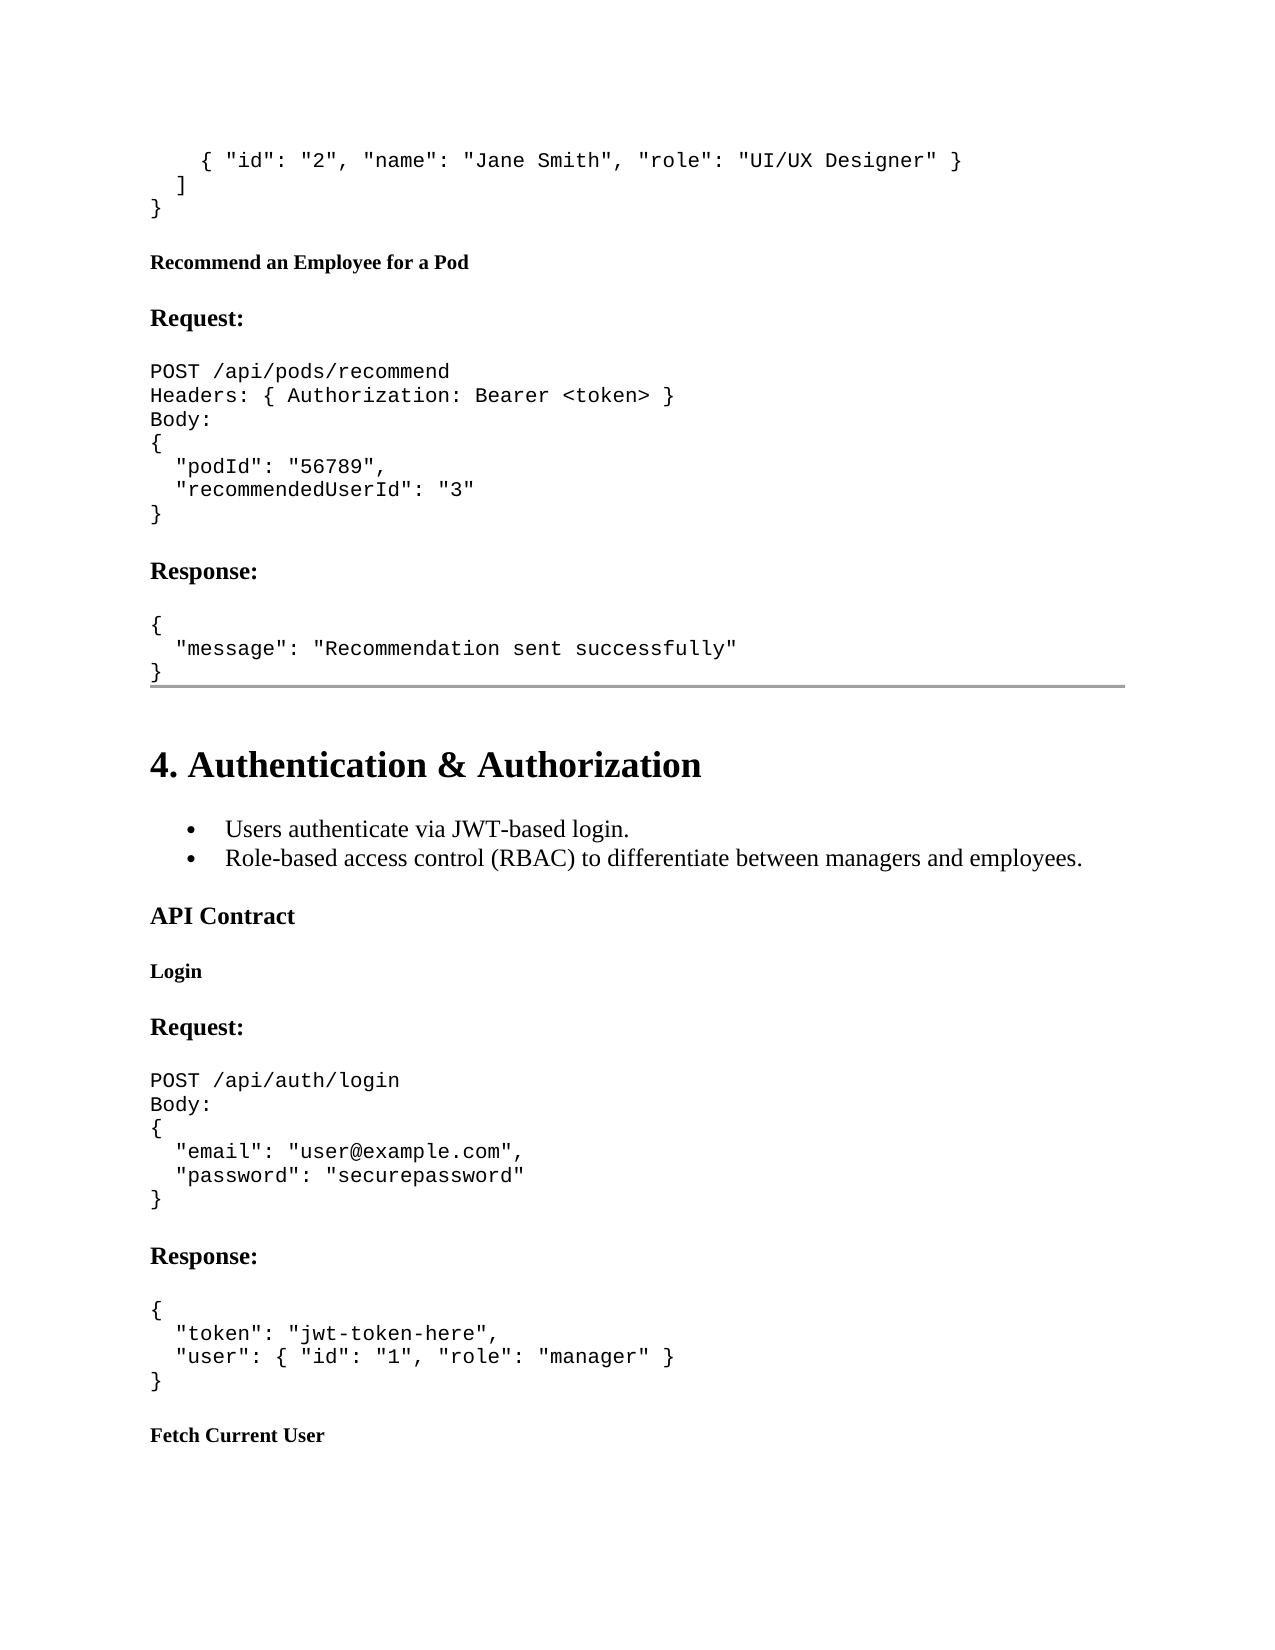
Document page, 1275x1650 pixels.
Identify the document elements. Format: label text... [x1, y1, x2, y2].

text Body: [150, 1094, 1125, 1117]
text POST /api/pods/recommend [150, 361, 1125, 385]
list Role-based access control (RBAC) to differentiate between managers and employees. [187, 843, 1125, 872]
text API Contract [150, 901, 1125, 930]
text "email": "user@example.com", [150, 1141, 1125, 1164]
text Recommend an Employee for a Pod [150, 250, 1125, 274]
text } [150, 1188, 1125, 1212]
text Login [150, 959, 1125, 983]
text "password": "securepassword" [150, 1164, 1125, 1188]
text } [150, 503, 1125, 527]
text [150, 385, 1125, 408]
text "podId": "56789", [150, 456, 1125, 479]
text POST /api/auth/login [150, 1070, 1125, 1094]
text "message": "Recommendation sent successfully" [150, 637, 1125, 661]
text "recommendedUserId": "3" [150, 479, 1125, 503]
text { [150, 614, 1125, 637]
text Response: [150, 1241, 1125, 1270]
text Request: [150, 1012, 1125, 1041]
text "user": { "id": "1", "role": "manager" } [150, 1346, 1125, 1370]
text Response: [150, 556, 1125, 585]
text "token": "jwt-token-here", [150, 1323, 1125, 1346]
text { [150, 1299, 1125, 1323]
text } [150, 197, 1125, 221]
text { "id": "2", "name": "Jane Smith", "role": "UI/UX Designer" } [150, 150, 1125, 174]
text { [150, 432, 1125, 456]
text ] [150, 174, 1125, 197]
text 4. Authentication & Authorization [150, 742, 1125, 785]
list Users authenticate via JWT-based login. [187, 814, 1125, 843]
text } [150, 661, 1125, 684]
text Request: [150, 303, 1125, 332]
text { [150, 1117, 1125, 1141]
text } [150, 1370, 1125, 1393]
text Body: [150, 408, 1125, 432]
text Fetch Current User [150, 1423, 1125, 1447]
